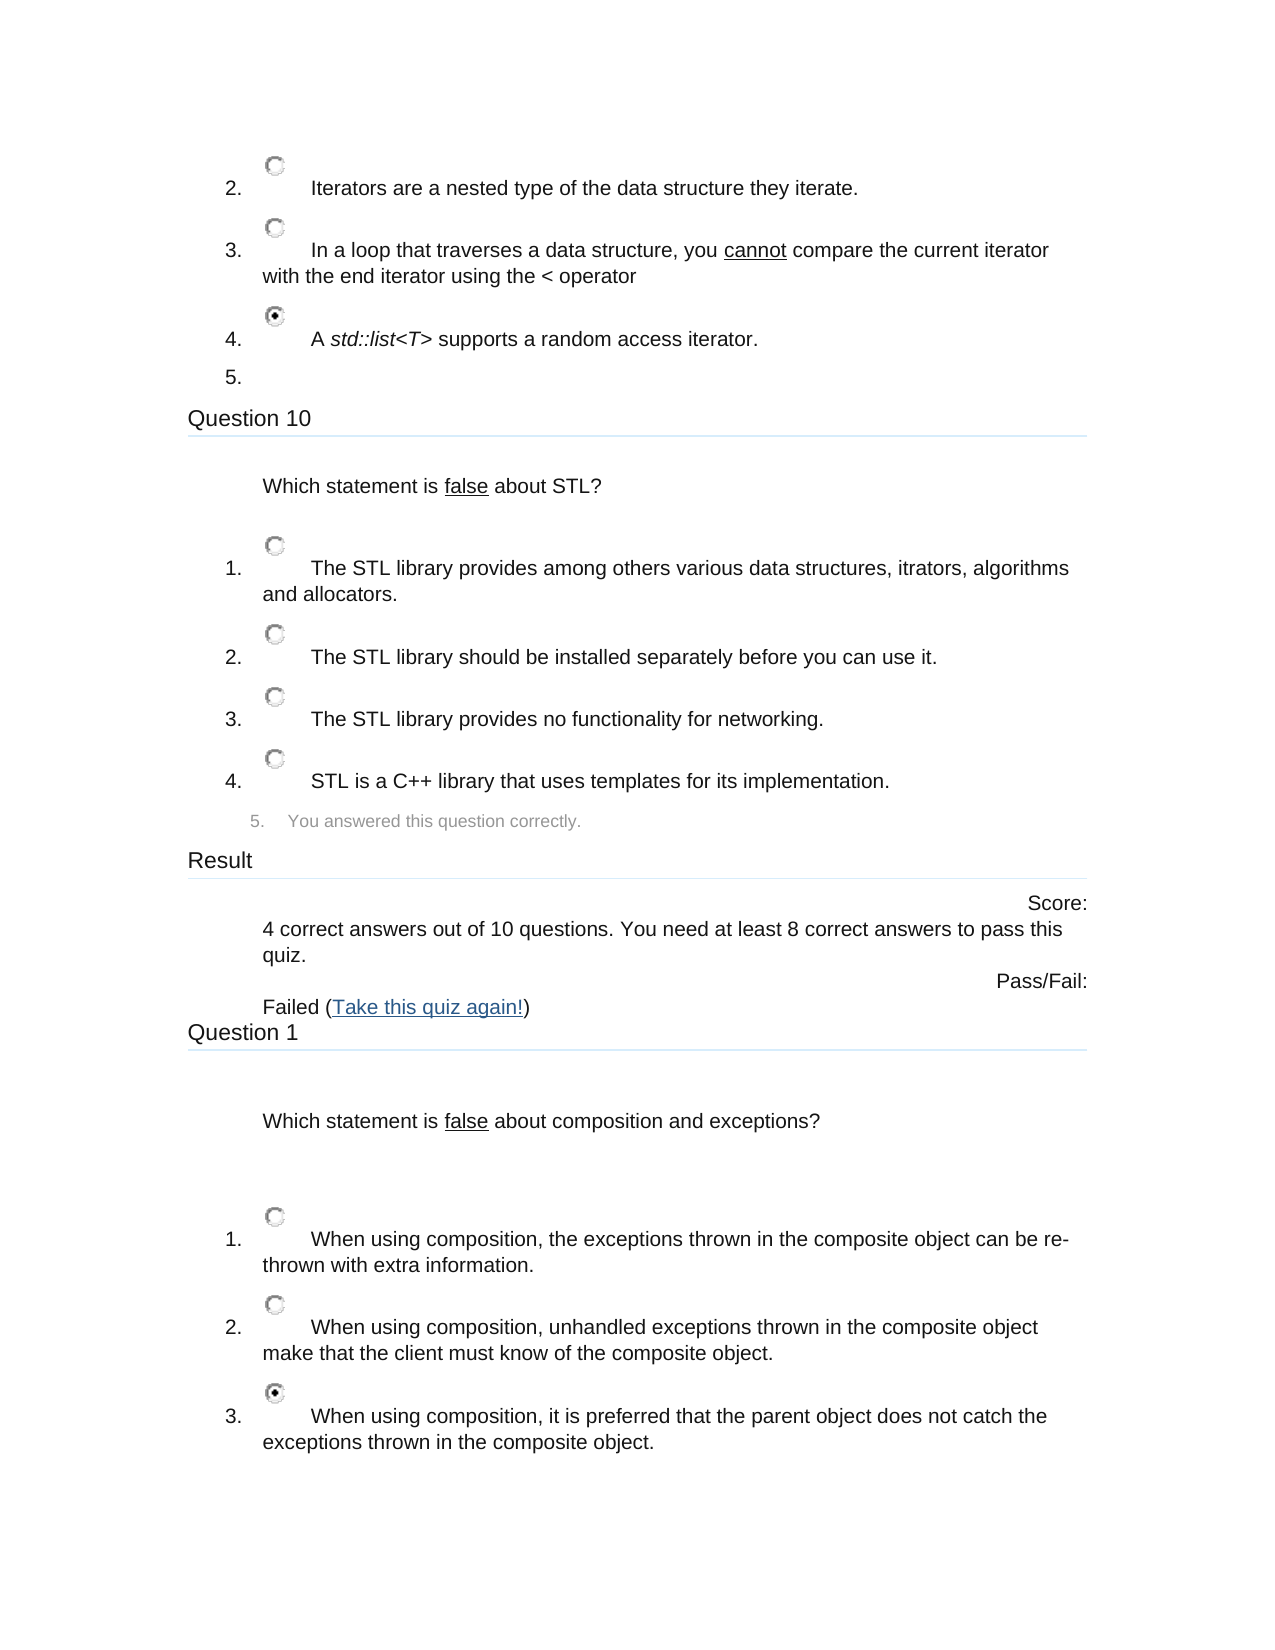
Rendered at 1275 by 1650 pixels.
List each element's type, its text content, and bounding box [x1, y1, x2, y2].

list The STL library provides no functionality for networking. [225, 681, 1087, 731]
list A std::list<T> supports a random access iterator. [225, 301, 1087, 350]
text Result [187, 847, 1087, 879]
text Score: [187, 889, 1087, 915]
text Question 10 [187, 404, 1087, 437]
list You answered this question correctly. [250, 806, 1087, 832]
text Failed (Take this quiz again!) [262, 993, 1087, 1019]
list When using composition, unhandled exceptions thrown in the composite object make that the client must know of the composite object. [225, 1289, 1087, 1365]
text 4 correct answers out of 10 questions. You need at least 8 correct answers to pass this quiz. [262, 915, 1087, 967]
list When using composition, the exceptions thrown in the composite object can be re-thrown with extra information. [225, 1201, 1087, 1277]
list When using composition, it is preferred that the parent object does not catch the exceptions thrown in the composite object. [225, 1378, 1087, 1453]
text Pass/Fail: [187, 967, 1087, 993]
list STL is a C++ library that uses templates for its implementation. [225, 743, 1087, 793]
text Which statement is false about composition and exceptions? [262, 1107, 1087, 1133]
subtitle Question 1 [187, 1019, 1087, 1051]
list Iterators are a nested type of the data structure they iterate. [225, 150, 1087, 200]
list In a loop that traverses a data structure, you cannot compare the current iterator with the end iterator using the < operator [225, 212, 1087, 288]
text Which statement is false about STL? [262, 472, 1087, 498]
list The STL library provides among others various data structures, itrators, algorithms and allocators. [225, 530, 1087, 606]
list The STL library should be installed separately before you can use it. [225, 619, 1087, 668]
